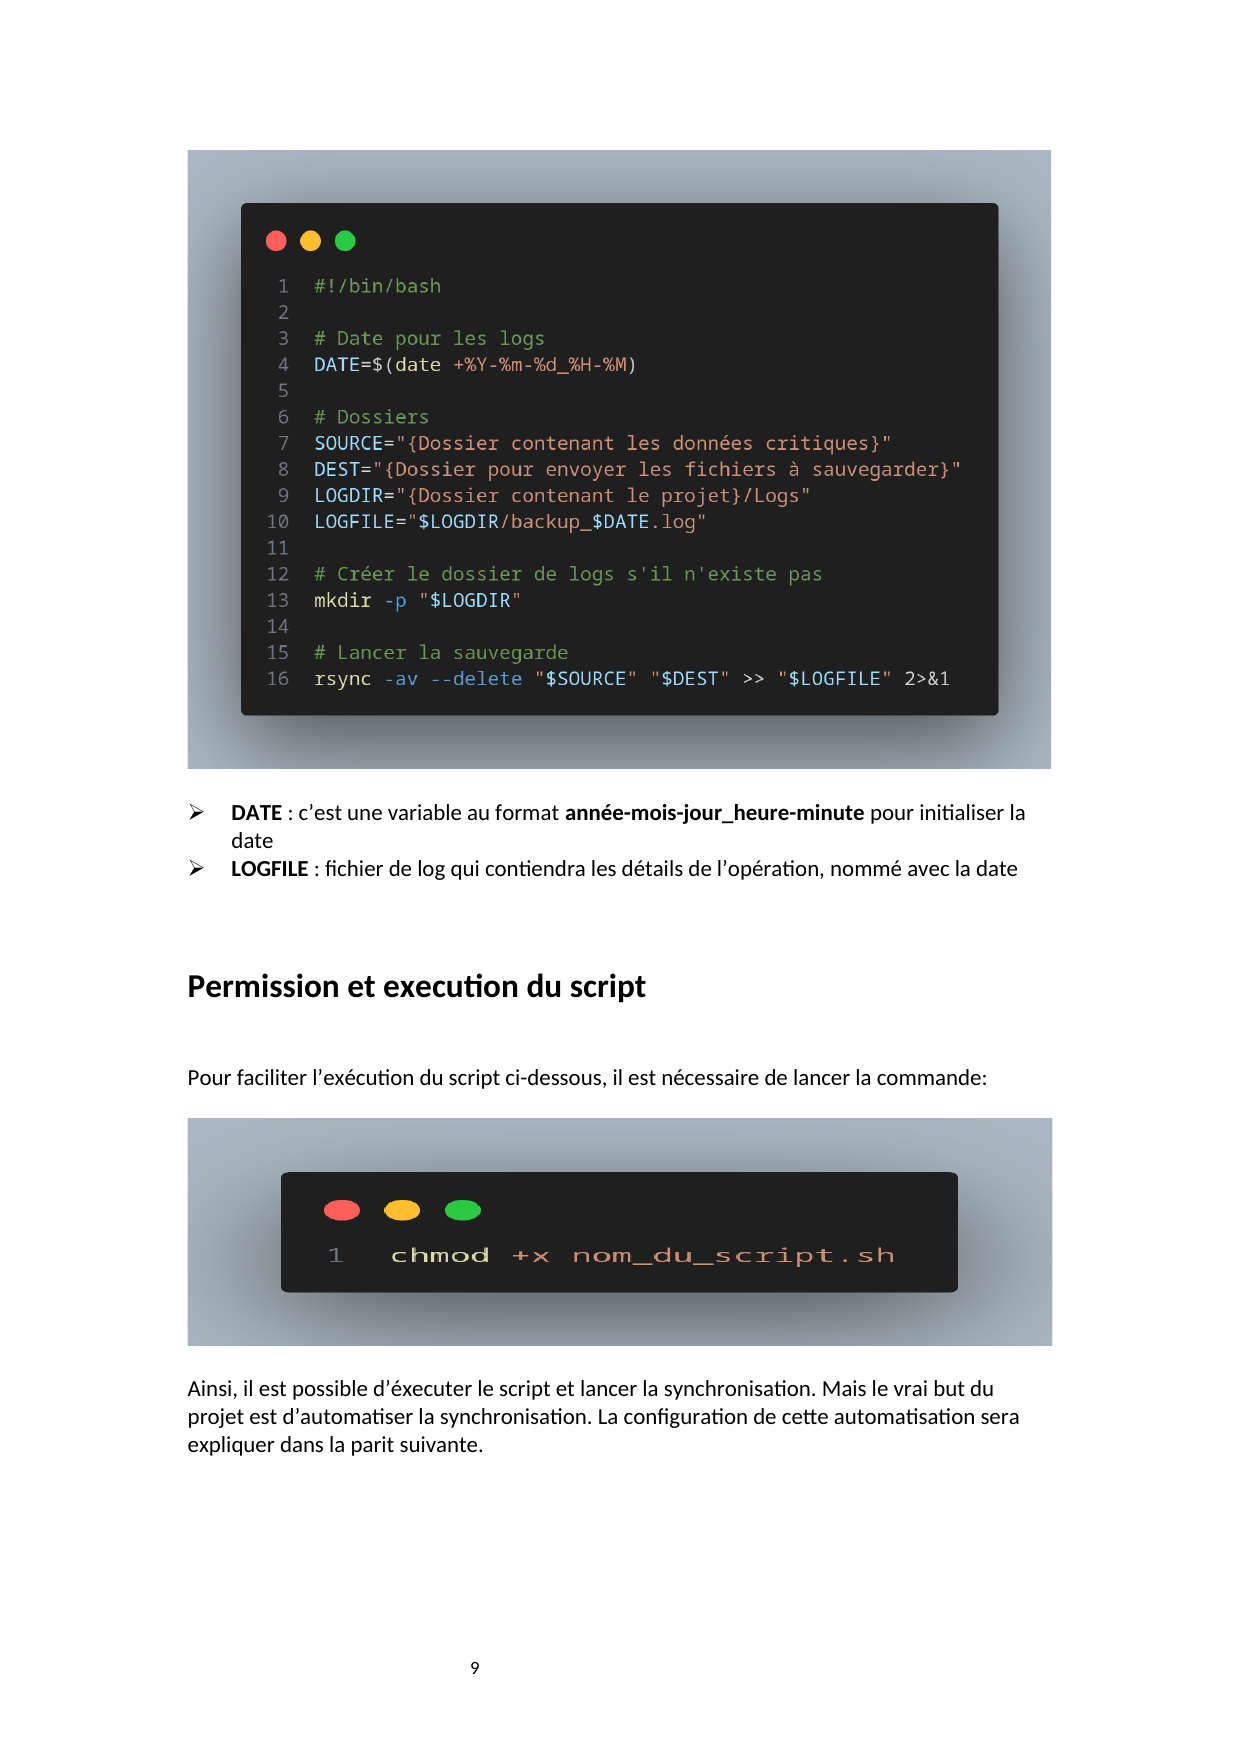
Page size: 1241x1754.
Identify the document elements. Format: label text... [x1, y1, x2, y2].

list LOGFILE : fichier de log qui contiendra les détails de l’opération, nommé avec la date [187, 854, 1053, 882]
list Pour faciliter l’exécution du script ci-dessous, il est nécessaire de lancer la commande: [187, 1063, 1053, 1091]
list DATE : c’est une variable au format année-mois-jour_heure-minute pour initialiser la date [187, 798, 1053, 854]
subtitle Permission et execution du script [187, 965, 1053, 1006]
list Ainsi, il est possible d’éxecuter le script et lancer la synchronisation. Mais le vrai but du projet est d’automatiser la synchronisation. La configuration de cette automatisation sera expliquer dans la parit suivante. [187, 1374, 1053, 1458]
picture [187, 1118, 1053, 1346]
picture [187, 150, 1052, 769]
